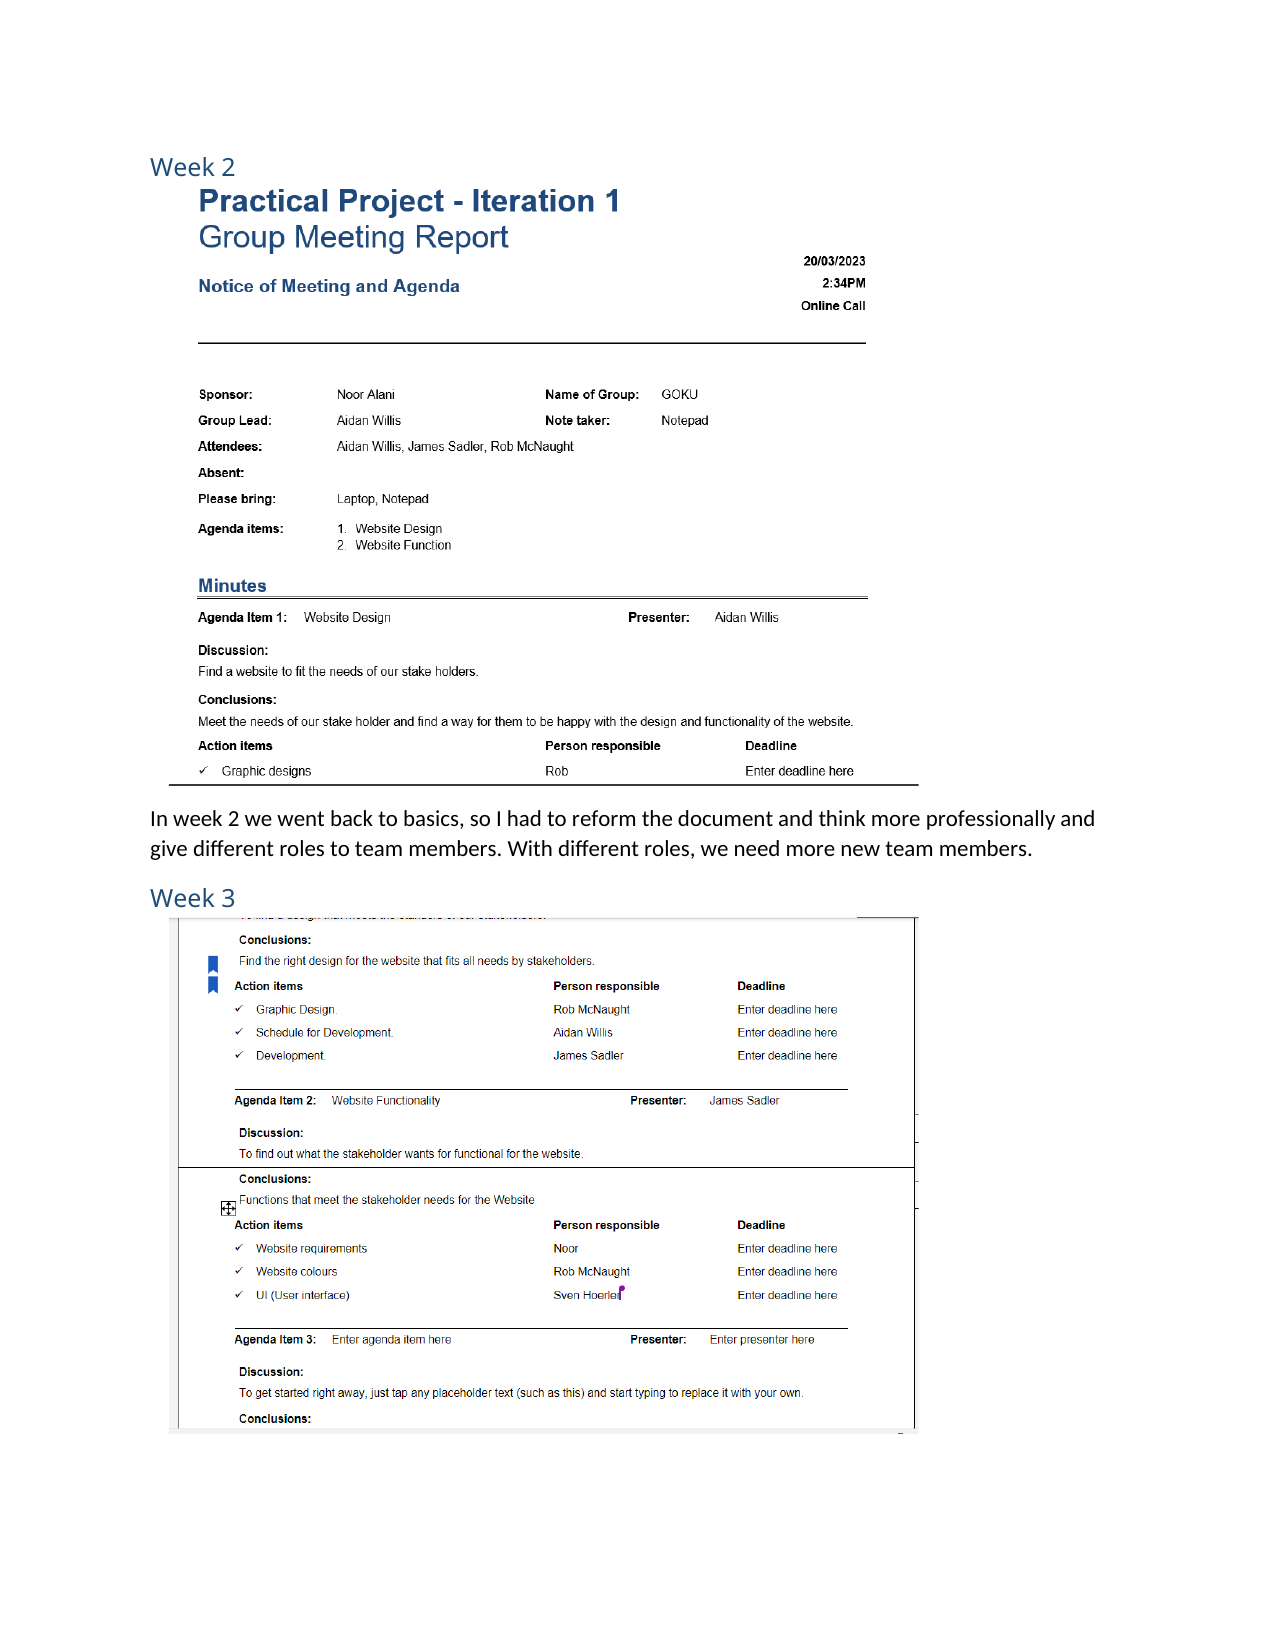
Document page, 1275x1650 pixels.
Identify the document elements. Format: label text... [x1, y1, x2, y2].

text In week 2 we went back to basics, so I had to reform the document and think more professionally and give different roles to team members. With different roles, we need more new team members. [150, 804, 1125, 862]
subtitle Week 3 [150, 881, 1125, 915]
subtitle Week 2 [150, 150, 1125, 184]
